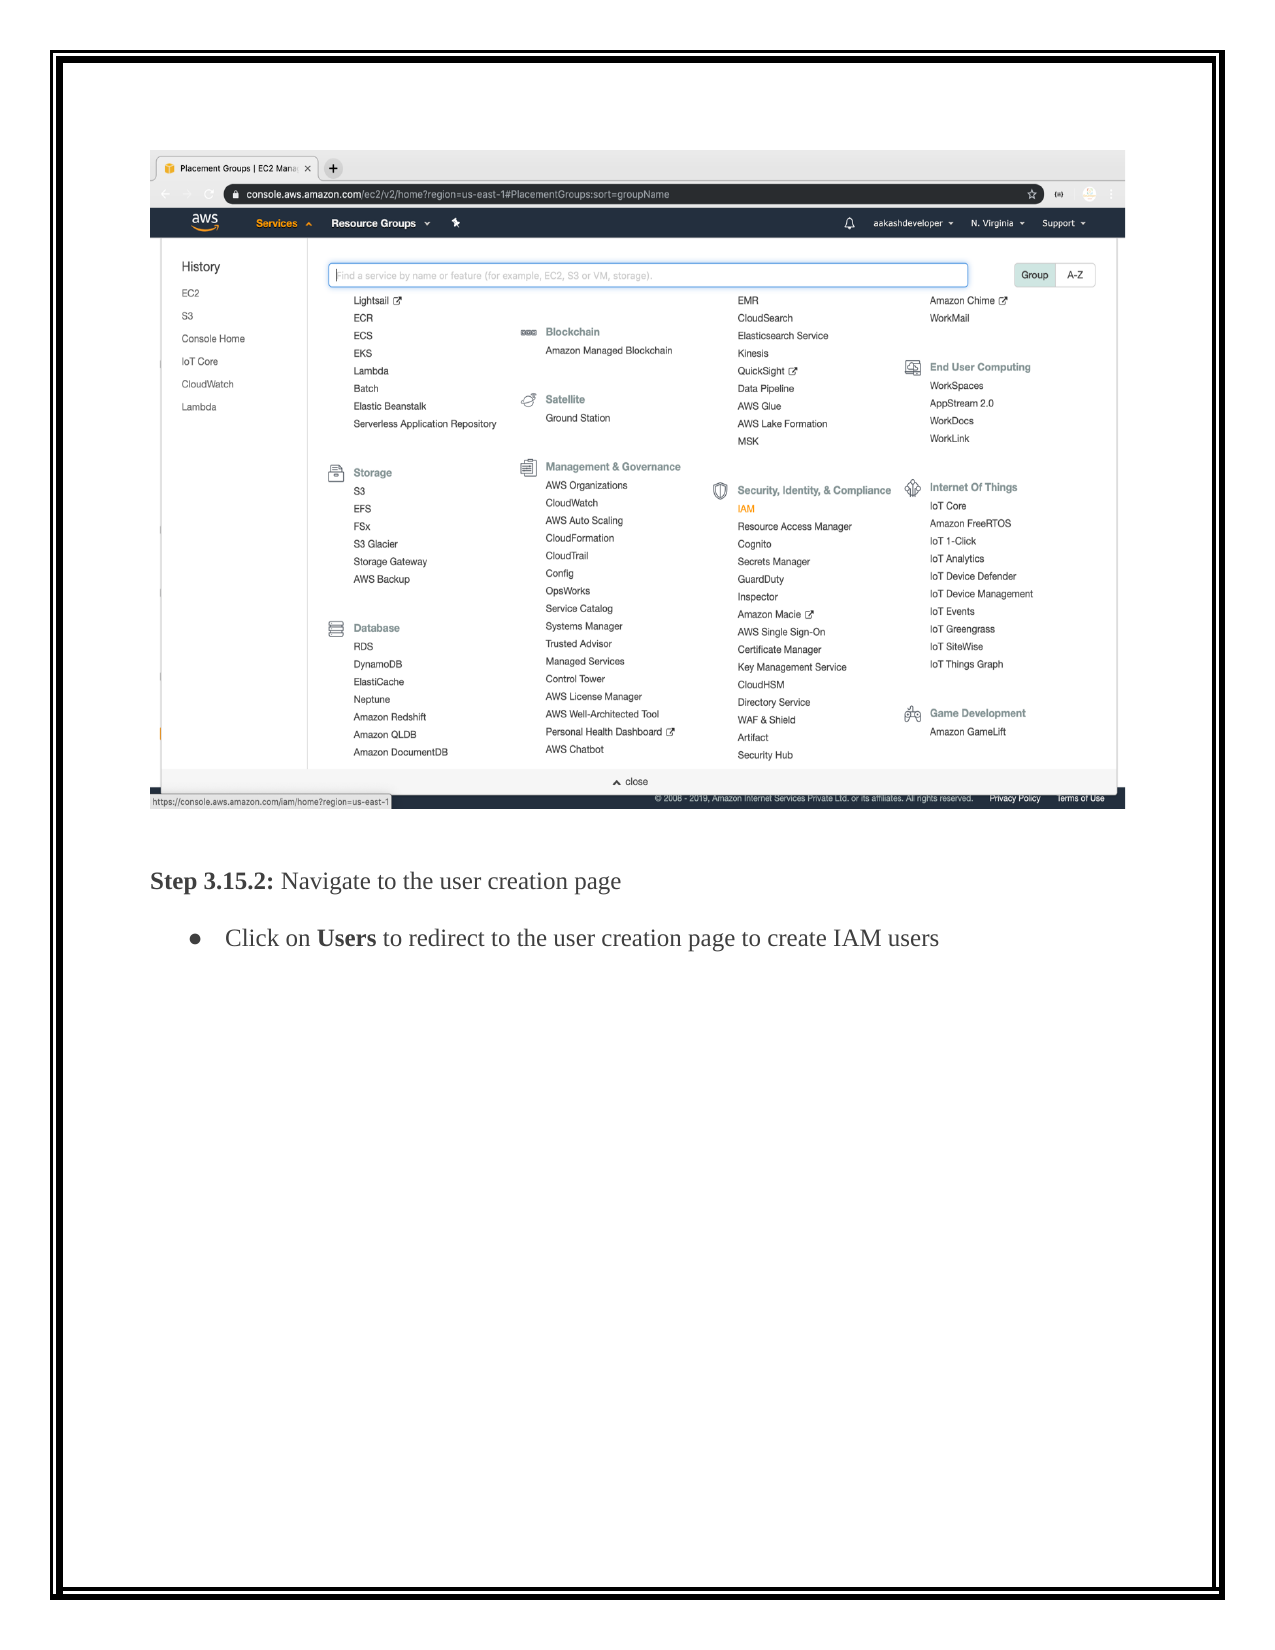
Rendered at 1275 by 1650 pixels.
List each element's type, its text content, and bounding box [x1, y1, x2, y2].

picture [150, 150, 1125, 809]
text Step 3.15.2: Navigate to the user creation page [150, 866, 1125, 894]
list Click on Users to redirect to the user creation page to create IAM users [187, 923, 1125, 952]
